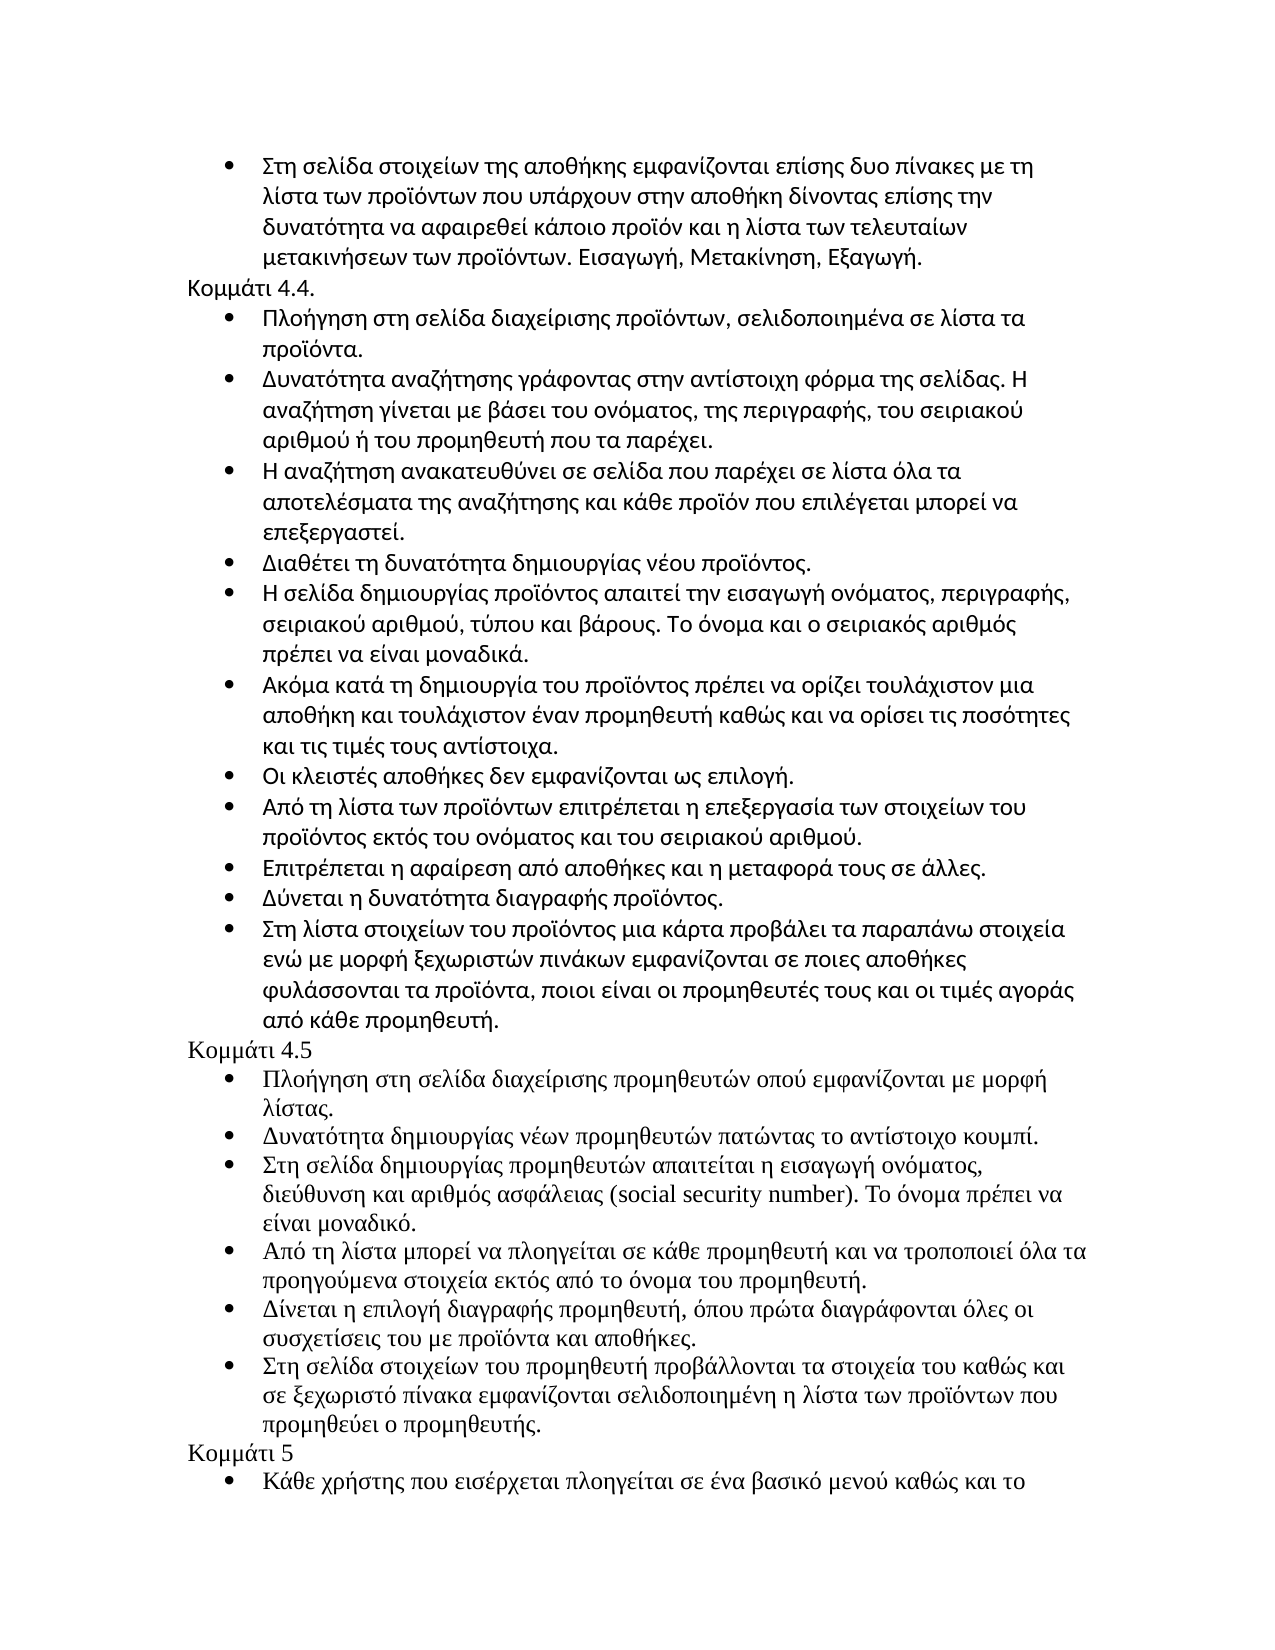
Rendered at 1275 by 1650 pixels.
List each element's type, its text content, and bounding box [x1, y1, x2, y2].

list Από τη λίστα μπορεί να πλοηγείται σε κάθε προμηθευτή και να τροποποιεί όλα τα προηγούμενα στοιχεία εκτός από το όνομα του προμηθευτή. [225, 1236, 1087, 1294]
list Δυνατότητα αναζήτησης γράφοντας στην αντίστοιχη φόρμα της σελίδας. Η αναζήτηση γίνεται με βάσει του ονόματος, της περιγραφής, του σειριακού αριθμού ή του προμηθευτή που τα παρέχει. [225, 364, 1087, 455]
list Η αναζήτηση ανακατευθύνει σε σελίδα που παρέχει σε λίστα όλα τα αποτελέσματα της αναζήτησης και κάθε προϊόν που επιλέγεται μπορεί να επεξεργαστεί. [225, 455, 1087, 547]
list Στη σελίδα στοιχείων του προμηθευτή προβάλλονται τα στοιχεία του καθώς και σε ξεχωριστό πίνακα εμφανίζονται σελιδοποιημένη η λίστα των προϊόντων που προμηθεύει ο προμηθευτής. [225, 1351, 1087, 1438]
text Κομμάτι 4.5 [187, 1035, 1087, 1064]
list Οι κλειστές αποθήκες δεν εμφανίζονται ως επιλογή. [225, 760, 1087, 791]
list Δυνατότητα δημιουργίας νέων προμηθευτών πατώντας το αντίστοιχο κουμπί. [225, 1121, 1087, 1150]
list Από τη λίστα των προϊόντων επιτρέπεται η επεξεργασία των στοιχείων του προϊόντος εκτός του ονόματος και του σειριακού αριθμού. [225, 791, 1087, 852]
list Ακόμα κατά τη δημιουργία του προϊόντος πρέπει να ορίζει τουλάχιστον μια αποθήκη και τουλάχιστον έναν προμηθευτή καθώς και να ορίσει τις ποσότητες και τις τιμές τους αντίστοιχα. [225, 669, 1087, 760]
list Η σελίδα δημιουργίας προϊόντος απαιτεί την εισαγωγή ονόματος, περιγραφής, σειριακού αριθμού, τύπου και βάρους. Το όνομα και ο σειριακός αριθμός πρέπει να είναι μοναδικά. [225, 577, 1087, 669]
list Διαθέτει τη δυνατότητα δημιουργίας νέου προϊόντος. [225, 547, 1087, 577]
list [225, 1466, 1087, 1495]
list Στη σελίδα δημιουργίας προμηθευτών απαιτείται η εισαγωγή ονόματος, διεύθυνση και αριθμός ασφάλειας (social security number). Το όνομα πρέπει να είναι μοναδικό. [225, 1150, 1087, 1236]
list Πλοήγηση στη σελίδα διαχείρισης προϊόντων, σελιδοποιημένα σε λίστα τα προϊόντα. [225, 303, 1087, 364]
list Επιτρέπεται η αφαίρεση από αποθήκες και η μεταφορά τους σε άλλες. [225, 852, 1087, 882]
text Κομμάτι 5 [187, 1438, 1087, 1466]
list Στη λίστα στοιχείων του προϊόντος μια κάρτα προβάλει τα παραπάνω στοιχεία ενώ με μορφή ξεχωριστών πινάκων εμφανίζονται σε ποιες αποθήκες φυλάσσονται τα προϊόντα, ποιοι είναι οι προμηθευτές τους και οι τιμές αγοράς από κάθε προμηθευτή. [225, 913, 1087, 1035]
list Δίνεται η επιλογή διαγραφής προμηθευτή, όπου πρώτα διαγράφονται όλες οι συσχετίσεις του με προϊόντα και αποθήκες. [225, 1294, 1087, 1351]
text Κομμάτι 4.4. [187, 272, 1087, 303]
list Στη σελίδα στοιχείων της αποθήκης εμφανίζονται επίσης δυο πίνακες με τη λίστα των προϊόντων που υπάρχουν στην αποθήκη δίνοντας επίσης την δυνατότητα να αφαιρεθεί κάποιο προϊόν και η λίστα των τελευταίων μετακινήσεων των προϊόντων. Εισαγωγή, Μετακίνηση, Εξαγωγή. [225, 150, 1087, 272]
list Δύνεται η δυνατότητα διαγραφής προϊόντος. [225, 882, 1087, 913]
list Πλοήγηση στη σελίδα διαχείρισης προμηθευτών οπού εμφανίζονται με μορφή λίστας. [225, 1064, 1087, 1121]
